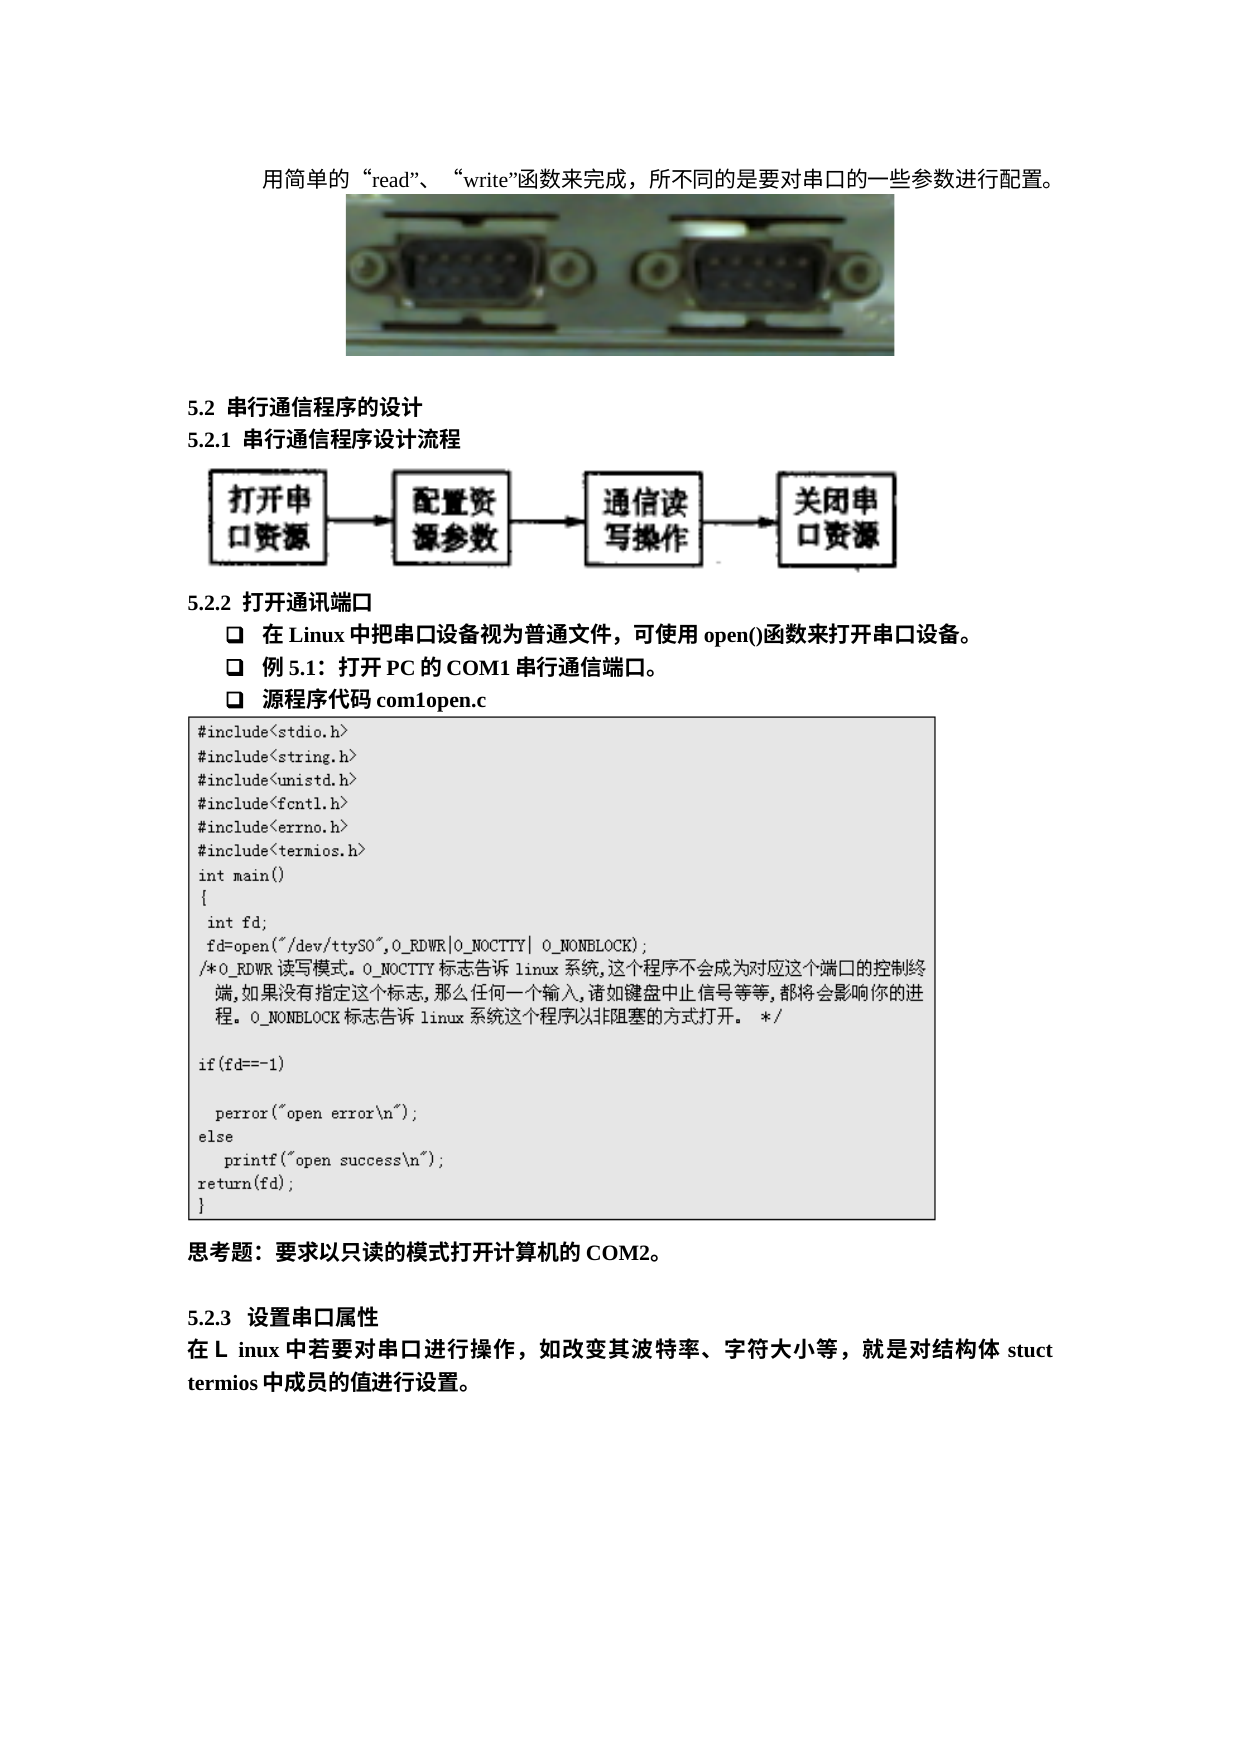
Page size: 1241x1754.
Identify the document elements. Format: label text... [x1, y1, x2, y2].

text 思考题：要求以只读的模式打开计算机的COM2。 [187, 1234, 1053, 1267]
text 5.2.1 串行通信程序设计流程 [187, 422, 1053, 454]
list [225, 162, 1053, 194]
picture [187, 714, 937, 1223]
text 在Ｌinux中若要对串口进行操作，如改变其波特率、字符大小等，就是对结构体stuct termios中成员的值进行设置。 [187, 1332, 1053, 1397]
picture [187, 454, 917, 584]
list 源程序代码com1open.c [225, 682, 1053, 714]
list 在Linux中把串口设备视为普通文件，可使用open()函数来打开串口设备。 [225, 617, 1053, 649]
text 5.2 串行通信程序的设计 [187, 389, 1053, 422]
list 例5.1：打开PC的COM1串行通信端口。 [225, 649, 1053, 682]
text 5.2.3 设置串口属性 [187, 1299, 1053, 1332]
text 5.2.2 打开通讯端口 [187, 584, 1053, 617]
picture [345, 194, 895, 356]
